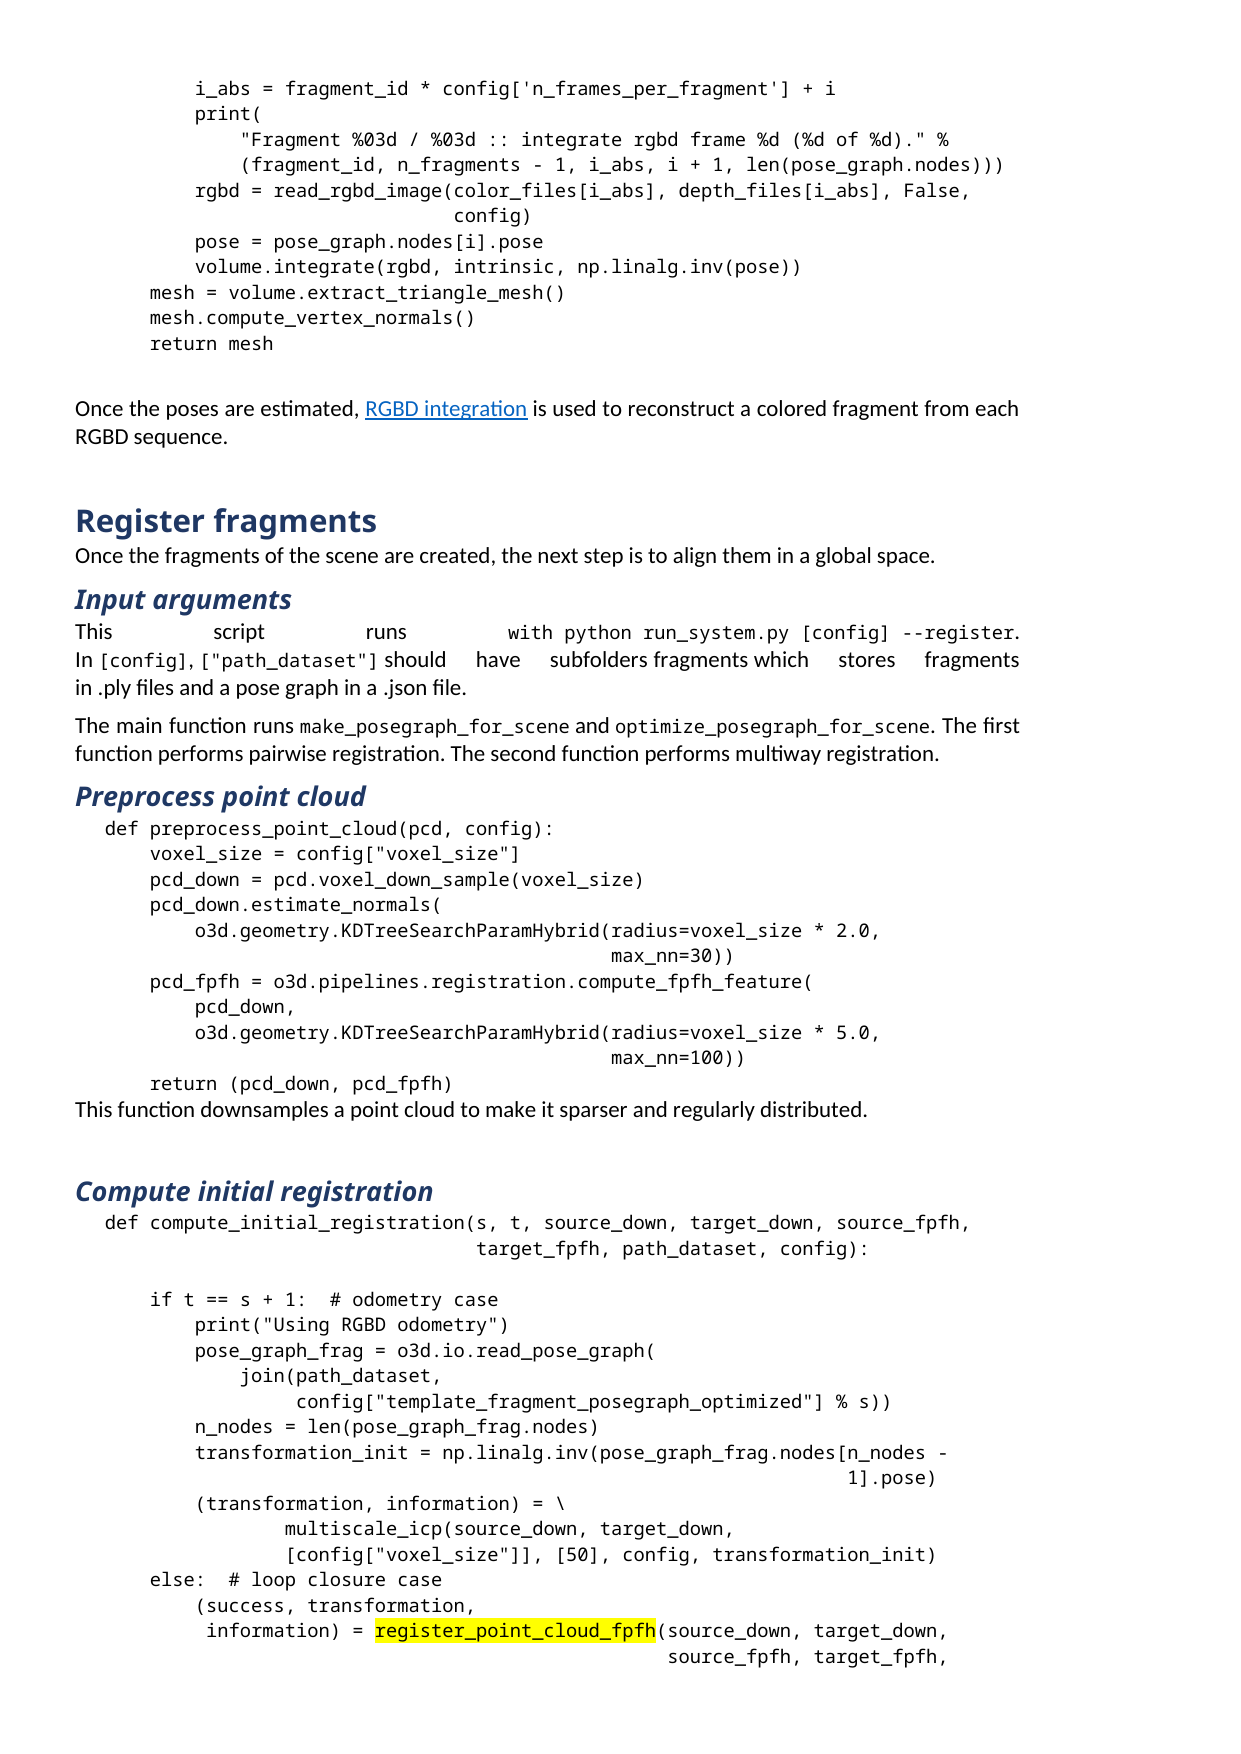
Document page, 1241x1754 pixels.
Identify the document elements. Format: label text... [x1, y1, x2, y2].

text source_fpfh, target_fpfh, [104, 1643, 1020, 1669]
text target_fpfh, path_dataset, config): [104, 1235, 1020, 1260]
text pcd_down.estimate_normals( [104, 891, 1020, 917]
text Once the fragments of the scene are created, the next step is to align them in a global space. [75, 542, 1020, 570]
text config["template_fragment_posegraph_optimized"] % s)) [104, 1388, 1020, 1413]
text pcd_down, [104, 993, 1020, 1019]
text (success, transformation, [104, 1592, 1020, 1618]
text pcd_down = pcd.voxel_down_sample(voxel_size) [104, 866, 1020, 891]
text [config["voxel_size"]], [50], config, transformation_init) [104, 1541, 1020, 1567]
text if t == s + 1: # odometry case [104, 1286, 1020, 1311]
text i_abs = fragment_id * config['n_frames_per_fragment'] + i [104, 75, 1020, 101]
text 1].pose) [104, 1464, 1020, 1490]
text mesh = volume.extract_triangle_mesh() [104, 279, 1020, 305]
text information) = register_point_cloud_fpfh(source_down, target_down, [104, 1618, 375, 1643]
text o3d.geometry.KDTreeSearchParamHybrid(radius=voxel_size * 5.0, [104, 1019, 1020, 1044]
text join(path_dataset, [104, 1362, 1020, 1388]
text max_nn=100)) [104, 1044, 1020, 1070]
text return mesh [104, 330, 1020, 356]
text return (pcd_down, pcd_fpfh) [104, 1070, 1020, 1096]
text The main function runs make_posegraph_for_scene and optimize_posegraph_for_scene. The first function performs pairwise registration. The second function performs multiway registration. [75, 711, 1020, 767]
text print( [104, 101, 1020, 126]
subtitle Preprocess point cloud [75, 778, 1020, 815]
text mesh.compute_vertex_normals() [104, 305, 1020, 330]
text pose_graph_frag = o3d.io.read_pose_graph( [104, 1337, 1020, 1362]
text o3d.geometry.KDTreeSearchParamHybrid(radius=voxel_size * 2.0, [104, 917, 1020, 942]
text transformation_init = np.linalg.inv(pose_graph_frag.nodes[n_nodes - [104, 1439, 1020, 1464]
text def compute_initial_registration(s, t, source_down, target_down, source_fpfh, [104, 1209, 1020, 1235]
subtitle Compute initial registration [75, 1172, 1020, 1209]
text else: # loop closure case [104, 1567, 1020, 1592]
text rgbd = read_rgbd_image(color_files[i_abs], depth_files[i_abs], False, [104, 177, 1020, 203]
text This script runs with python run_system.py [config] --register. In [config], ["path_dataset"] should have subfolders fragments which stores fragments in .ply files and a pose graph in a .json file. [75, 617, 1020, 701]
subtitle Register fragments [75, 499, 1020, 542]
text This function downsamples a point cloud to make it sparser and regularly distributed. [75, 1096, 1020, 1123]
text information) = register_point_cloud_fpfh(source_down, target_down, [656, 1618, 1020, 1643]
text "Fragment %03d / %03d :: integrate rgbd frame %d (%d of %d)." % [104, 126, 1020, 152]
text volume.integrate(rgbd, intrinsic, np.linalg.inv(pose)) [104, 254, 1020, 279]
text pose = pose_graph.nodes[i].pose [104, 228, 1020, 254]
text print("Using RGBD odometry") [104, 1311, 1020, 1337]
text (fragment_id, n_fragments - 1, i_abs, i + 1, len(pose_graph.nodes))) [104, 152, 1020, 177]
text pcd_fpfh = o3d.pipelines.registration.compute_fpfh_feature( [104, 968, 1020, 993]
text multiscale_icp(source_down, target_down, [104, 1516, 1020, 1541]
text (transformation, information) = \ [104, 1490, 1020, 1516]
text Once the poses are estimated, RGBD integration is used to reconstruct a colored fragment from each RGBD sequence. [75, 394, 1020, 450]
text def preprocess_point_cloud(pcd, config): [104, 815, 1020, 840]
text n_nodes = len(pose_graph_frag.nodes) [104, 1413, 1020, 1439]
text voxel_size = config["voxel_size"] [104, 840, 1020, 866]
text config) [104, 203, 1020, 228]
subtitle Input arguments [75, 580, 1020, 617]
text max_nn=30)) [104, 942, 1020, 968]
